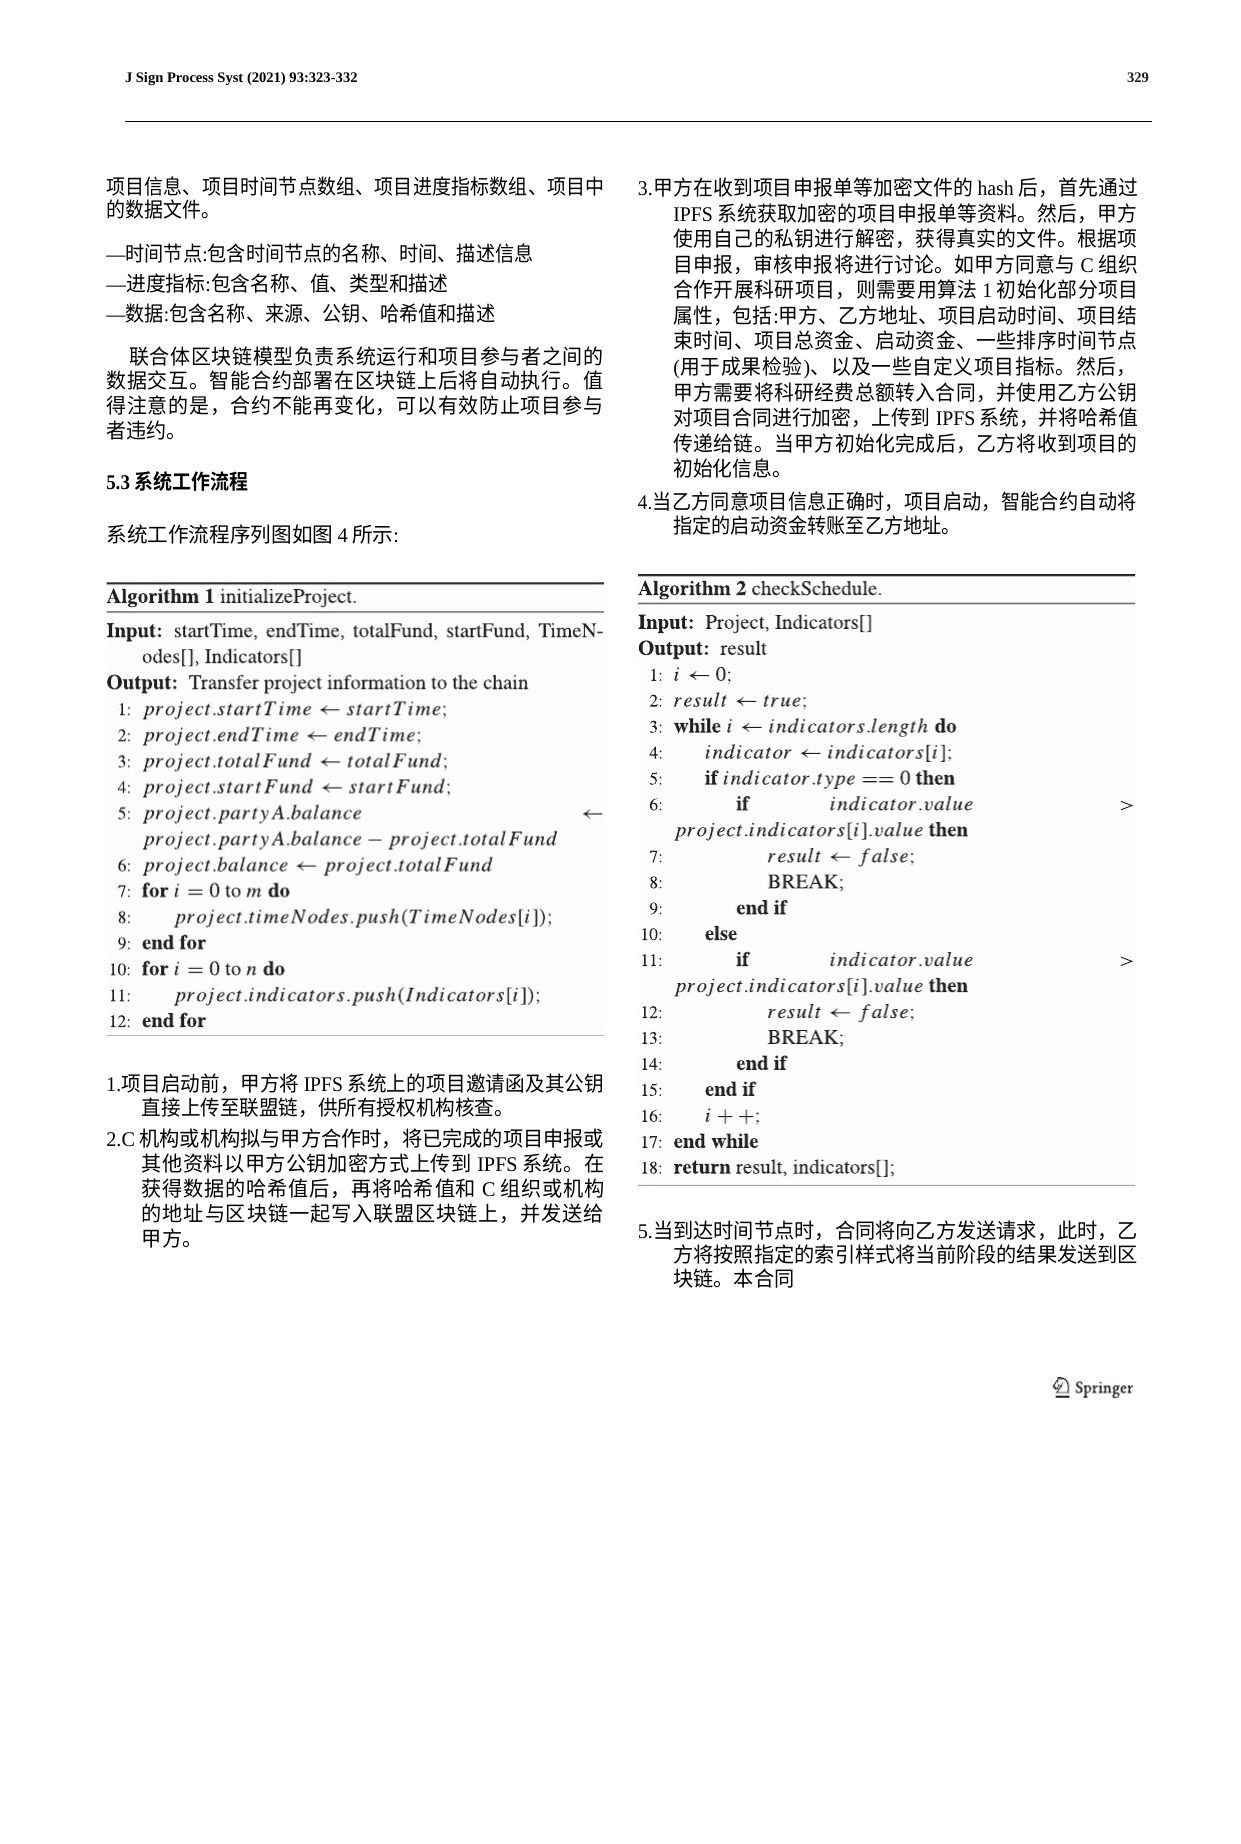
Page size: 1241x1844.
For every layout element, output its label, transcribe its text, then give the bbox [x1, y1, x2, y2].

picture [106, 581, 605, 1036]
text 3.甲方在收到项目申报单等加密文件的hash后，首先通过IPFS系统获取加密的项目申报单等资料。然后，甲方使用自己的私钥进行解密，获得真实的文件。根据项目申报，审核申报将进行讨论。如甲方同意与C组织合作开展科研项目，则需要用算法1初始化部分项目属性，包括:甲方、乙方地址、项目启动时间、项目结束时间、项目总资金、启动资金、一些排序时间节点(用于成果检验)、以及一些自定义项目指标。然后，甲方需要将科研经费总额转入合同，并使用乙方公钥对项目合同进行加密，上传到IPFS系统，并将哈希值传递给链。当甲方初始化完成后，乙方将收到项目的初始化信息。 [638, 150, 1138, 482]
text 1.项目启动前，甲方将IPFS系统上的项目邀请函及其公钥直接上传至联盟链，供所有授权机构核查。 [106, 1071, 604, 1120]
text —时间节点:包含时间节点的名称、时间、描述信息 [106, 243, 604, 265]
text —进度指标:包含名称、值、类型和描述 [106, 274, 604, 296]
text 系统工作流程序列图如图4所示: [106, 524, 604, 546]
text 2.C机构或机构拟与甲方合作时，将已完成的项目申报或其他资料以甲方公钥加密方式上传到IPFS系统。在获得数据的哈希值后，再将哈希值和C组织或机构的地址与区块链一起写入联盟区块链上，并发送给甲方。 [106, 1127, 604, 1252]
picture [637, 573, 1136, 1186]
text 项目信息、项目时间节点数组、项目进度指标数组、项目中的数据文件。 [106, 150, 604, 223]
picture [1052, 1377, 1134, 1403]
text 5.3系统工作流程 [106, 472, 306, 493]
text 4.当乙方同意项目信息正确时，项目启动，智能合约自动将指定的启动资金转账至乙方地址。 [638, 490, 1138, 538]
text —数据:包含名称、来源、公钥、哈希值和描述 [106, 304, 604, 326]
text 5.当到达时间节点时，合同将向乙方发送请求，此时，乙方将按照指定的索引样式将当前阶段的结果发送到区块链。本合同 [638, 1219, 1138, 1291]
text 联合体区块链模型负责系统运行和项目参与者之间的数据交互。智能合约部署在区块链上后将自动执行。值得注意的是，合约不能再变化，可以有效防止项目参与者违约。 [106, 344, 604, 443]
